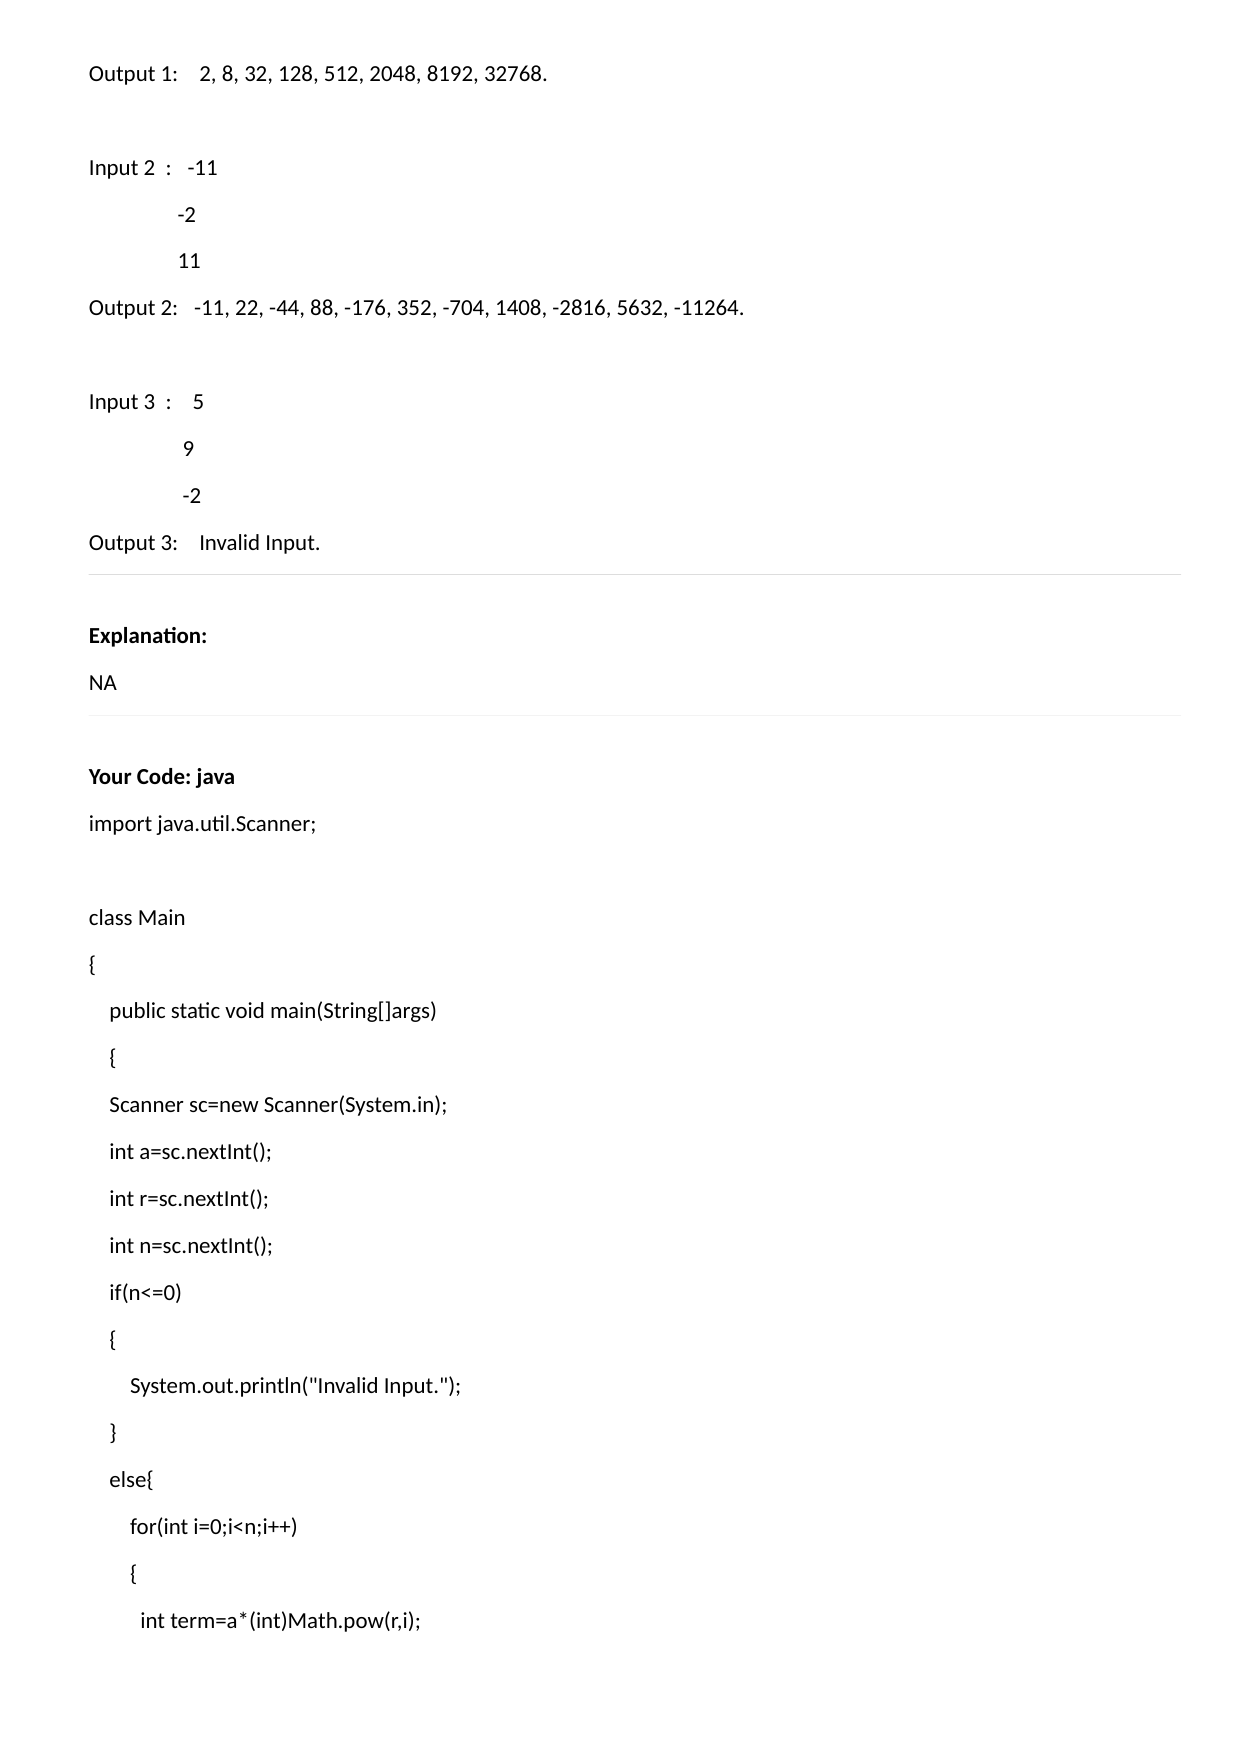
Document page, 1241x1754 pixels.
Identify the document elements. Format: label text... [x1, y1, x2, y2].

text Your Code: java [89, 762, 1181, 790]
text Output 1: 2, 8, 32, 128, 512, 2048, 8192, 32768. [89, 59, 1181, 87]
text Output 2: -11, 22, -44, 88, -176, 352, -704, 1408, -2816, 5632, -11264. [89, 293, 1181, 321]
text for(int i=0;i<n;i++) [89, 1512, 1181, 1540]
text int term=a*(int)Math.pow(r,i); [89, 1606, 1181, 1634]
text System.out.println("Invalid Input."); [89, 1372, 1181, 1399]
text Input 3 : 5 [89, 387, 1181, 415]
text Scanner sc=new Scanner(System.in); [89, 1090, 1181, 1118]
text Output 3: Invalid Input. [89, 528, 1181, 556]
text -2 [89, 481, 1181, 509]
text else{ [89, 1465, 1181, 1493]
text { [89, 950, 1181, 978]
text public static void main(String[]args) [89, 997, 1181, 1024]
text } [89, 1418, 1181, 1446]
text Input 2 : -11 [89, 153, 1181, 181]
text { [89, 1043, 1181, 1071]
text { [89, 1559, 1181, 1587]
text int a=sc.nextInt(); [89, 1137, 1181, 1165]
text Explanation: [89, 622, 1181, 649]
text int r=sc.nextInt(); [89, 1184, 1181, 1212]
text 11 [89, 247, 1181, 274]
text { [89, 1325, 1181, 1353]
text class Main [89, 903, 1181, 931]
text -2 [89, 200, 1181, 228]
text 9 [89, 434, 1181, 462]
text int n=sc.nextInt(); [89, 1231, 1181, 1259]
text if(n<=0) [89, 1278, 1181, 1306]
text NA [89, 668, 1181, 696]
text import java.util.Scanner; [89, 809, 1181, 837]
